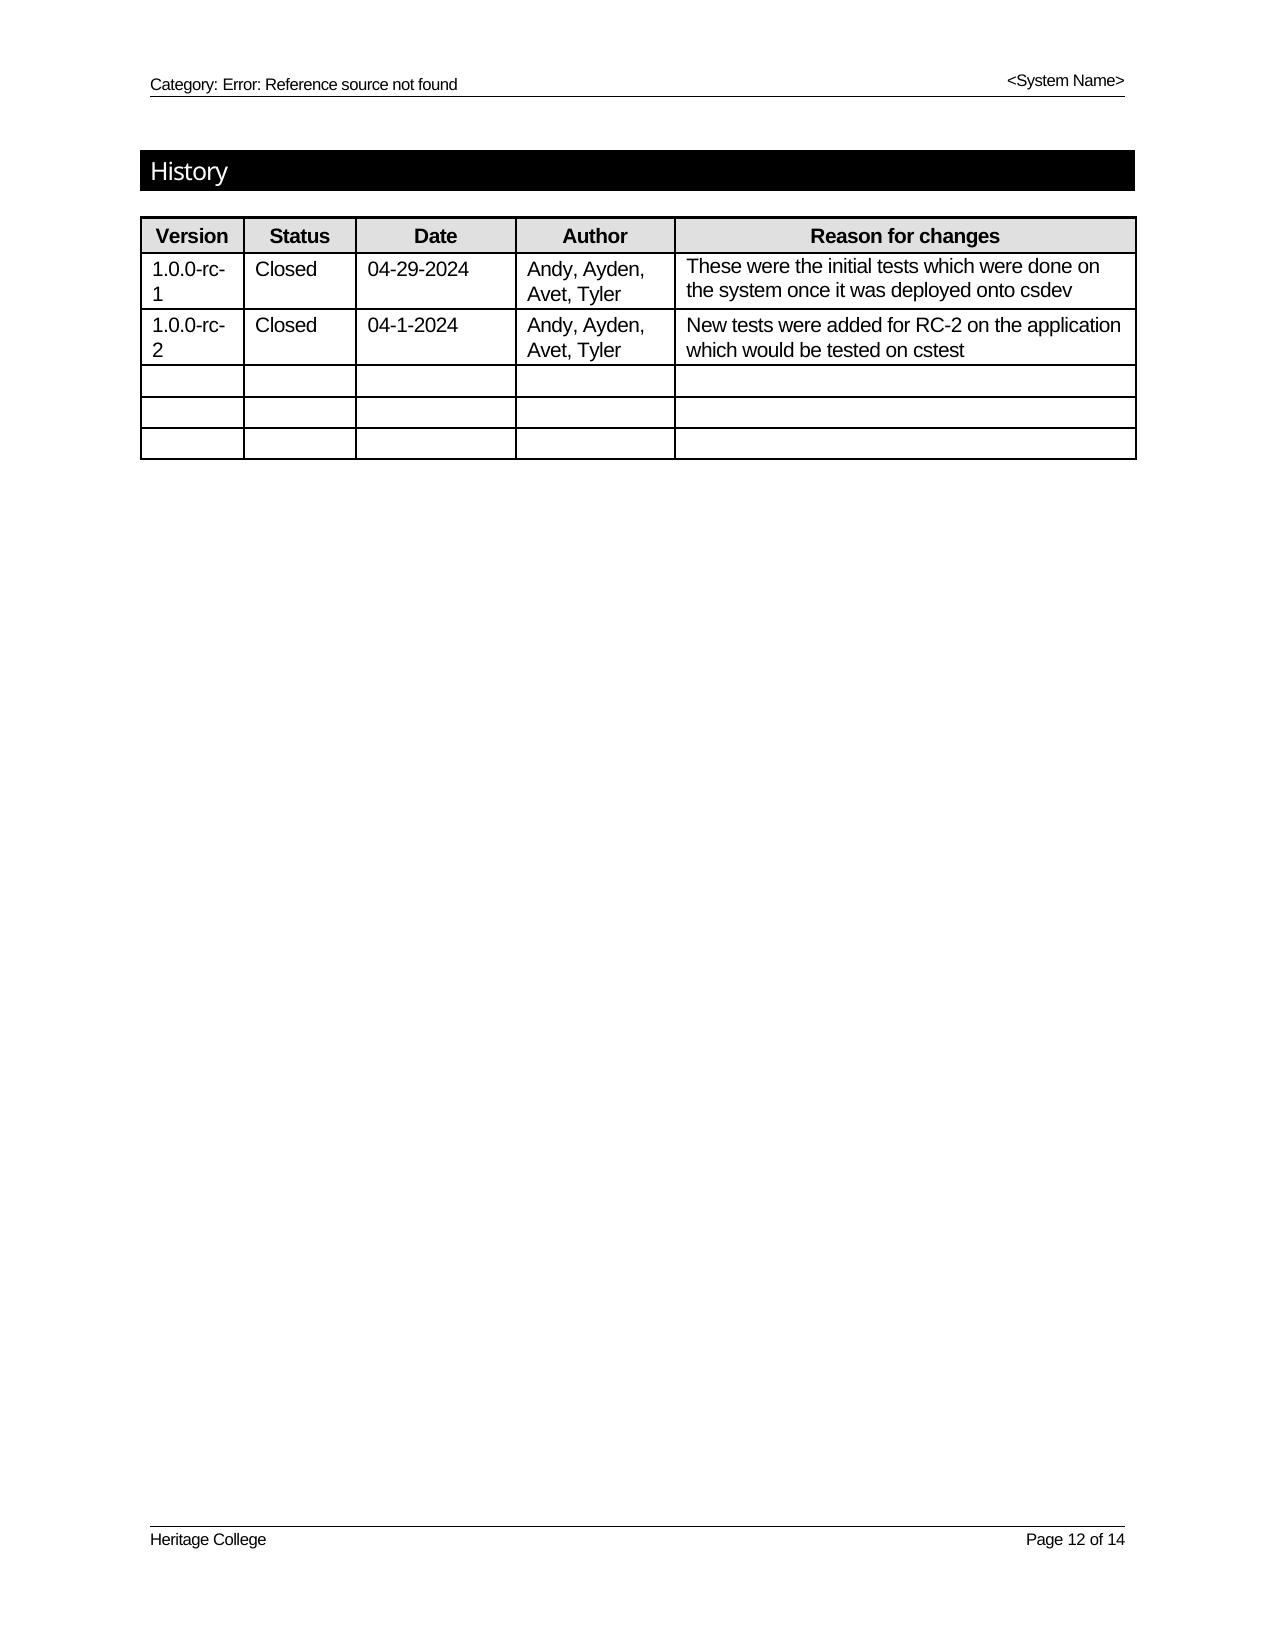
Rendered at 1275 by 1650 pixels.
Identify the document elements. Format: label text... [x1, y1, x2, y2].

table_cell [357, 366, 515, 396]
table_header Reason for changes [676, 219, 1135, 252]
table_cell [517, 429, 674, 458]
table_header Date [357, 219, 515, 252]
table_header Version [142, 219, 243, 252]
table_cell [517, 366, 674, 396]
table_cell [357, 398, 515, 427]
table_cell [676, 398, 1135, 427]
table_cell [142, 366, 243, 396]
table_cell [245, 429, 355, 458]
table_cell [245, 398, 355, 427]
table_header Status [245, 219, 355, 252]
table_cell [676, 429, 1135, 458]
table_cell Closed [245, 254, 355, 308]
table_cell 04-29-2024 [357, 254, 515, 308]
table_cell Andy, Ayden, Avet, Tyler [517, 310, 674, 364]
table_cell 04-1-2024 [357, 310, 515, 364]
table_cell [142, 398, 243, 427]
subtitle History [142, 152, 1133, 190]
table_cell These were the initial tests which were done on the system once it was deployed onto csdev [676, 254, 1135, 308]
table_cell [142, 429, 243, 458]
table_cell [357, 429, 515, 458]
table_cell New tests were added for RC-2 on the application which would be tested on cstest [676, 310, 1135, 364]
table_cell [517, 398, 674, 427]
table_cell 1.0.0-rc-2 [142, 310, 243, 364]
table_header Author [517, 219, 674, 252]
table_cell Andy, Ayden, Avet, Tyler [517, 254, 674, 308]
table_cell [676, 366, 1135, 396]
table_cell 1.0.0-rc-1 [142, 254, 243, 308]
table_cell [245, 366, 355, 396]
table_cell Closed [245, 310, 355, 364]
